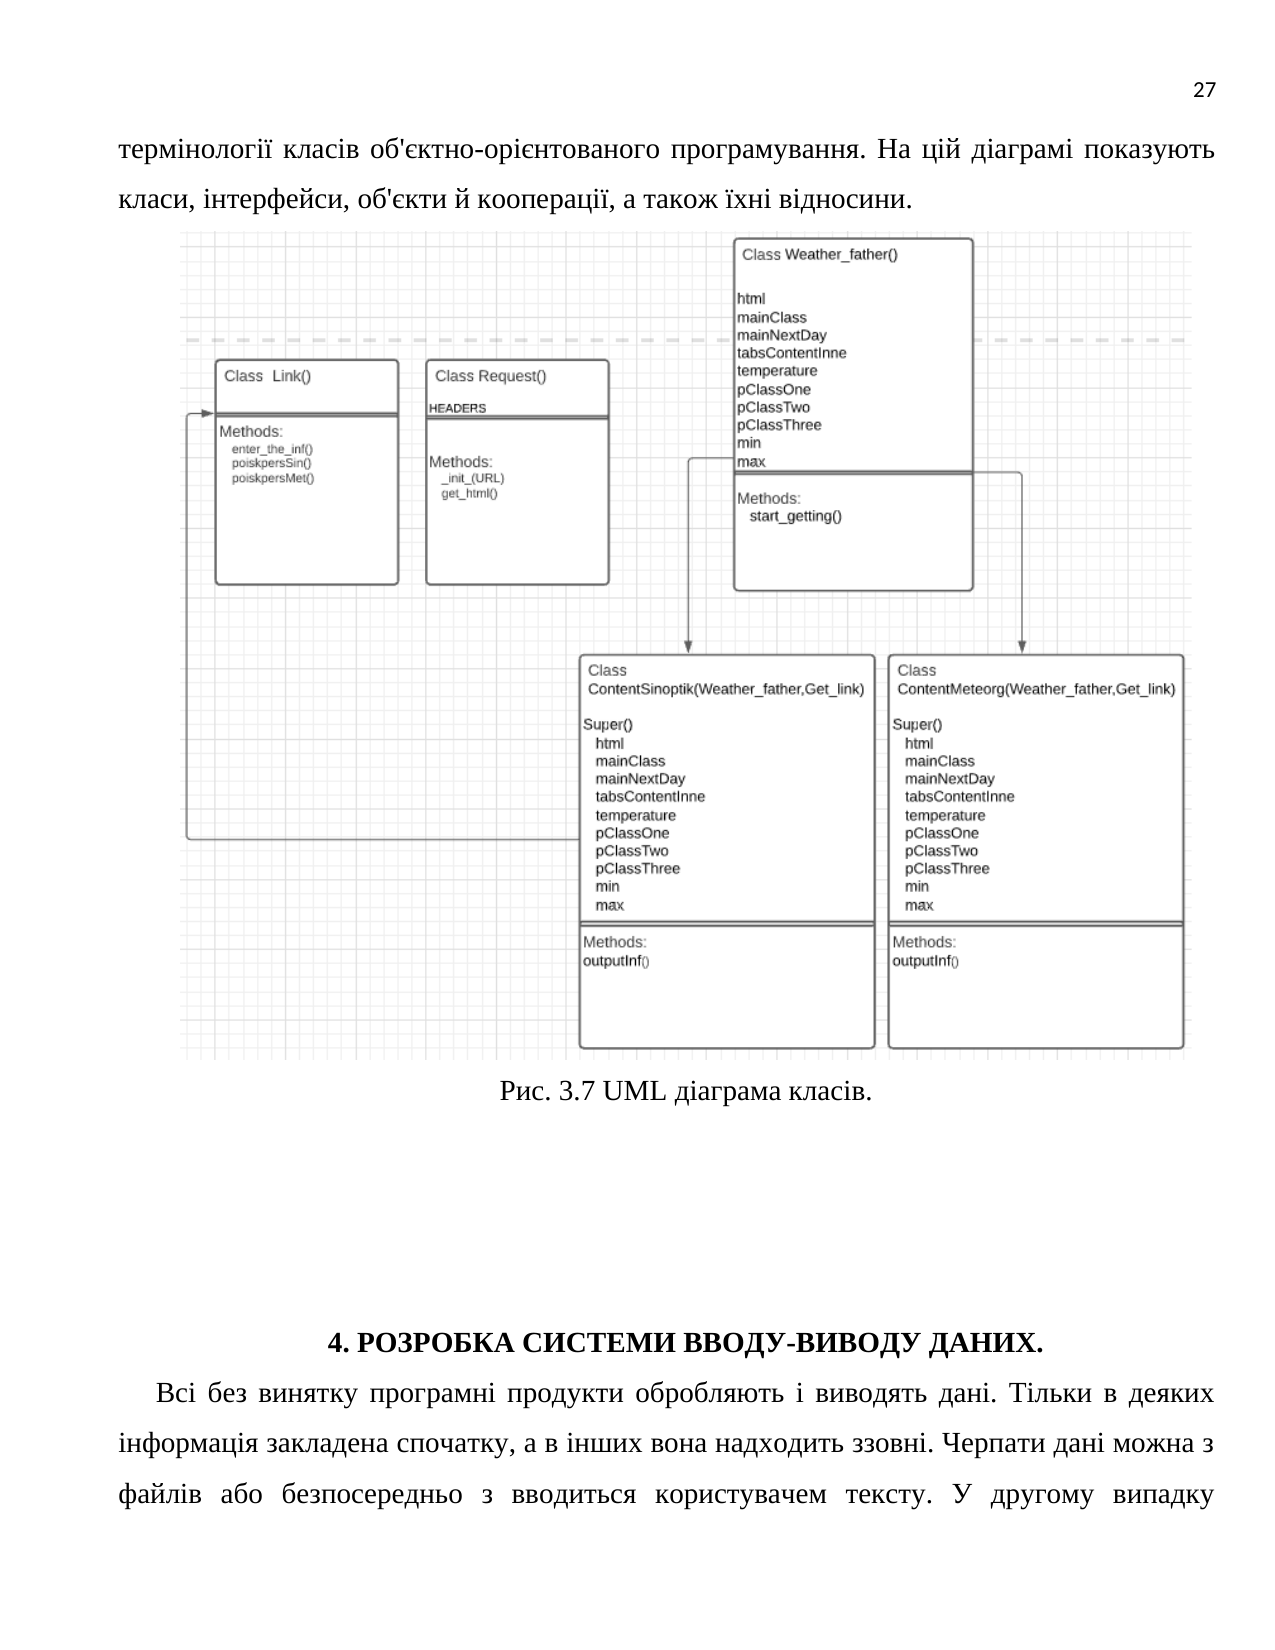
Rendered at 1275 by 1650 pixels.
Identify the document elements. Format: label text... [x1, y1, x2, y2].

text 4. РОЗРОБКА СИСТЕМИ ВВОДУ-ВИВОДУ ДАНИХ. [156, 1325, 1216, 1358]
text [118, 131, 1216, 215]
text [118, 1375, 1216, 1509]
text Рис. 3.7 UML діаграма класів. [118, 1073, 1216, 1107]
picture [180, 231, 1192, 1060]
